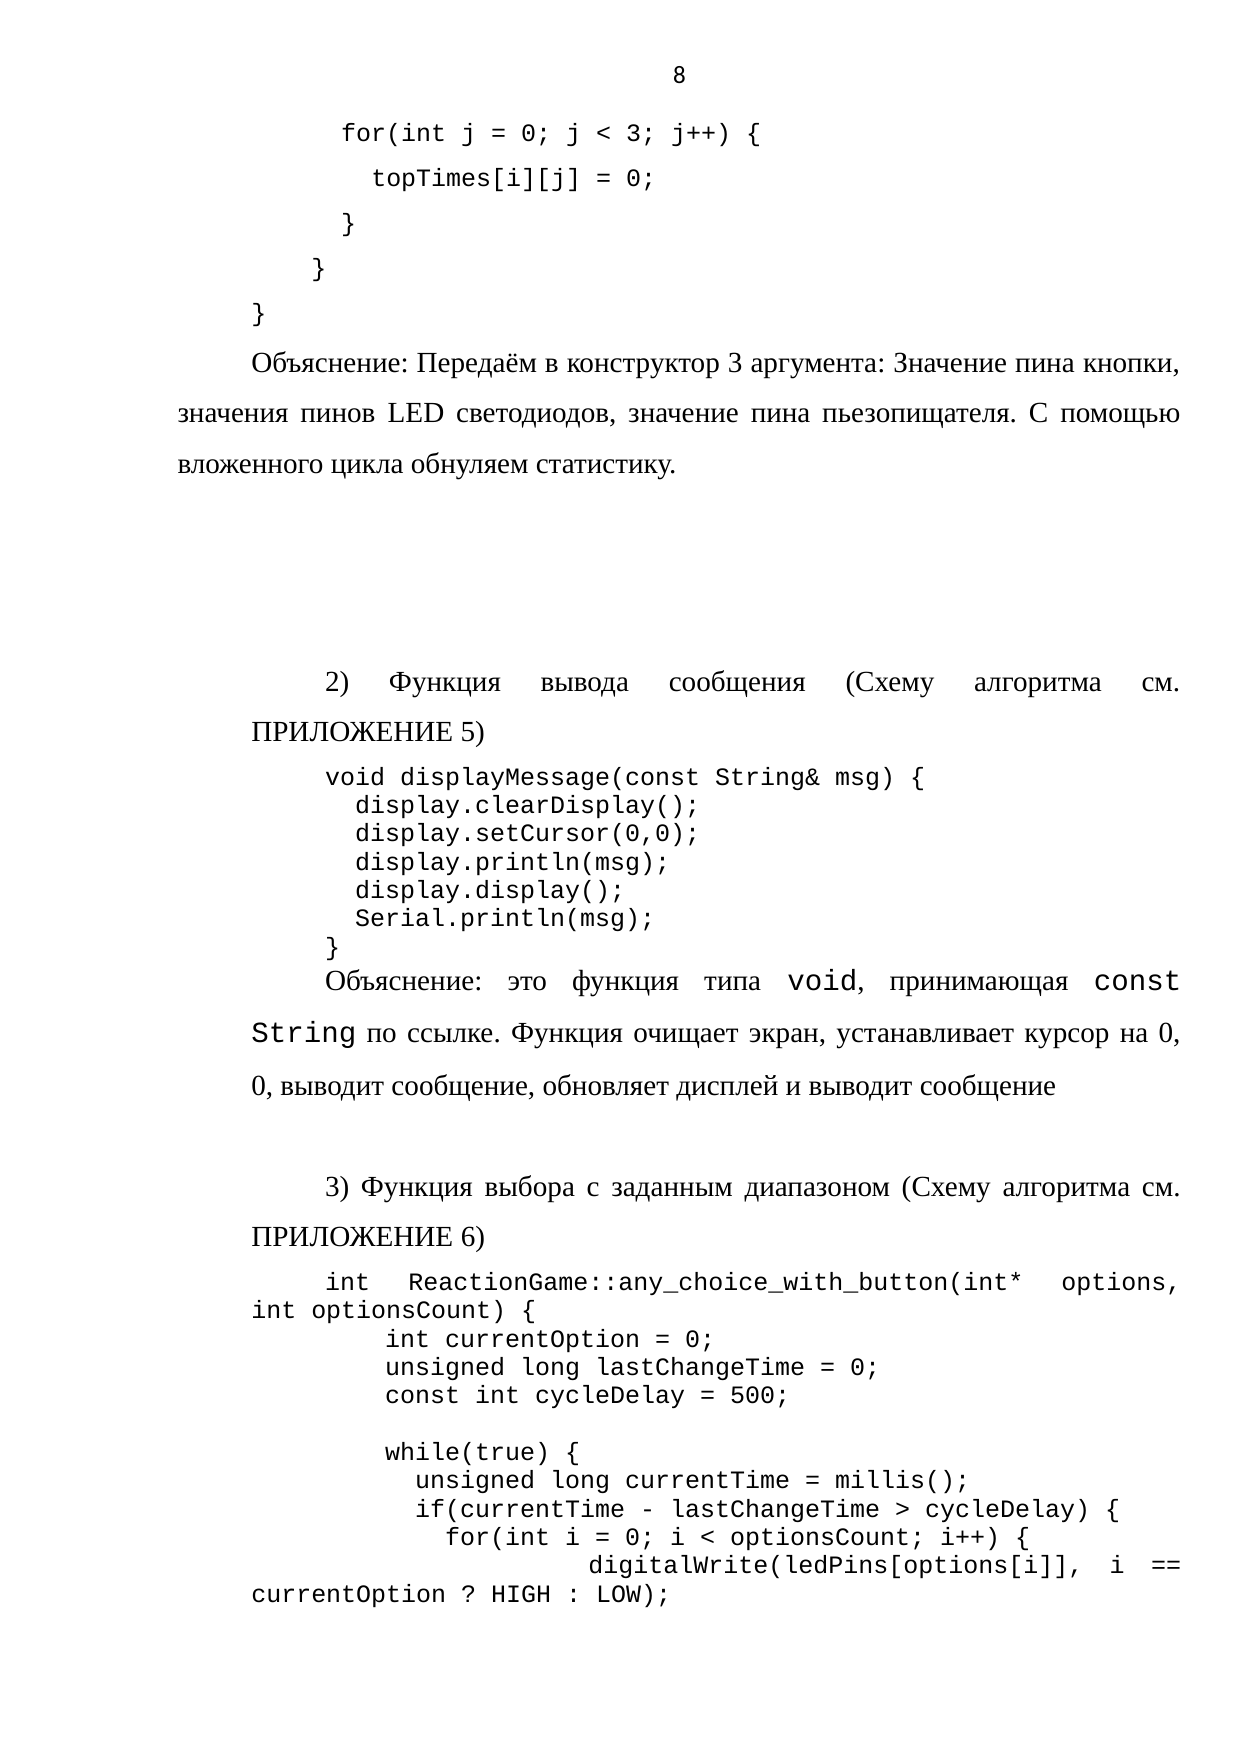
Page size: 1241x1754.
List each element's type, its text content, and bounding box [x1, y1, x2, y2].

list for(int i = 0; i < optionsCount; i++) { [251, 1524, 1181, 1553]
list display.display(); [251, 878, 1181, 906]
list display.clearDisplay(); [251, 793, 1181, 821]
text Объяснение: Передаём в конструктор 3 аргумента: Значение пина кнопки, значения пинов LED светодиодов, значение пина пьезопищателя. С помощью вложенного цикла обнуляем статистику. [177, 345, 1181, 479]
list while(true) { [251, 1439, 1181, 1468]
list Объяснение: это функция типа void, принимающая const String по ссылке. Функция очищает экран, устанавливает курсор на 0, 0, выводит сообщение, обновляет дисплей и выводит сообщение [251, 963, 1181, 1102]
list display.setCursor(0,0); [251, 821, 1181, 849]
list display.println(msg); [251, 849, 1181, 878]
list digitalWrite(ledPins[options[i]], i == currentOption ? HIGH : LOW); [251, 1553, 1181, 1609]
list } [251, 934, 1181, 963]
list int currentOption = 0; [251, 1326, 1181, 1354]
list 3) Функция выбора с заданным диапазоном (Схему алгоритма см. ПРИЛОЖЕНИЕ 6) [251, 1169, 1181, 1253]
text topTimes[i][j] = 0; [177, 165, 1181, 193]
text } [177, 210, 1181, 238]
text } [177, 255, 1181, 283]
list if(currentTime - lastChangeTime > cycleDelay) { [251, 1496, 1181, 1524]
list unsigned long lastChangeTime = 0; [251, 1354, 1181, 1383]
list void displayMessage(const String& msg) { [251, 764, 1181, 793]
list unsigned long currentTime = millis(); [251, 1468, 1181, 1496]
list Serial.println(msg); [251, 906, 1181, 934]
list const int cycleDelay = 500; [251, 1383, 1181, 1411]
list int ReactionGame::any_choice_with_button(int* options, int optionsCount) { [251, 1269, 1181, 1326]
list 2) Функция вывода сообщения (Схему алгоритма см. ПРИЛОЖЕНИЕ 5) [251, 664, 1181, 747]
text for(int j = 0; j < 3; j++) { [177, 120, 1181, 148]
text } [177, 300, 1181, 328]
